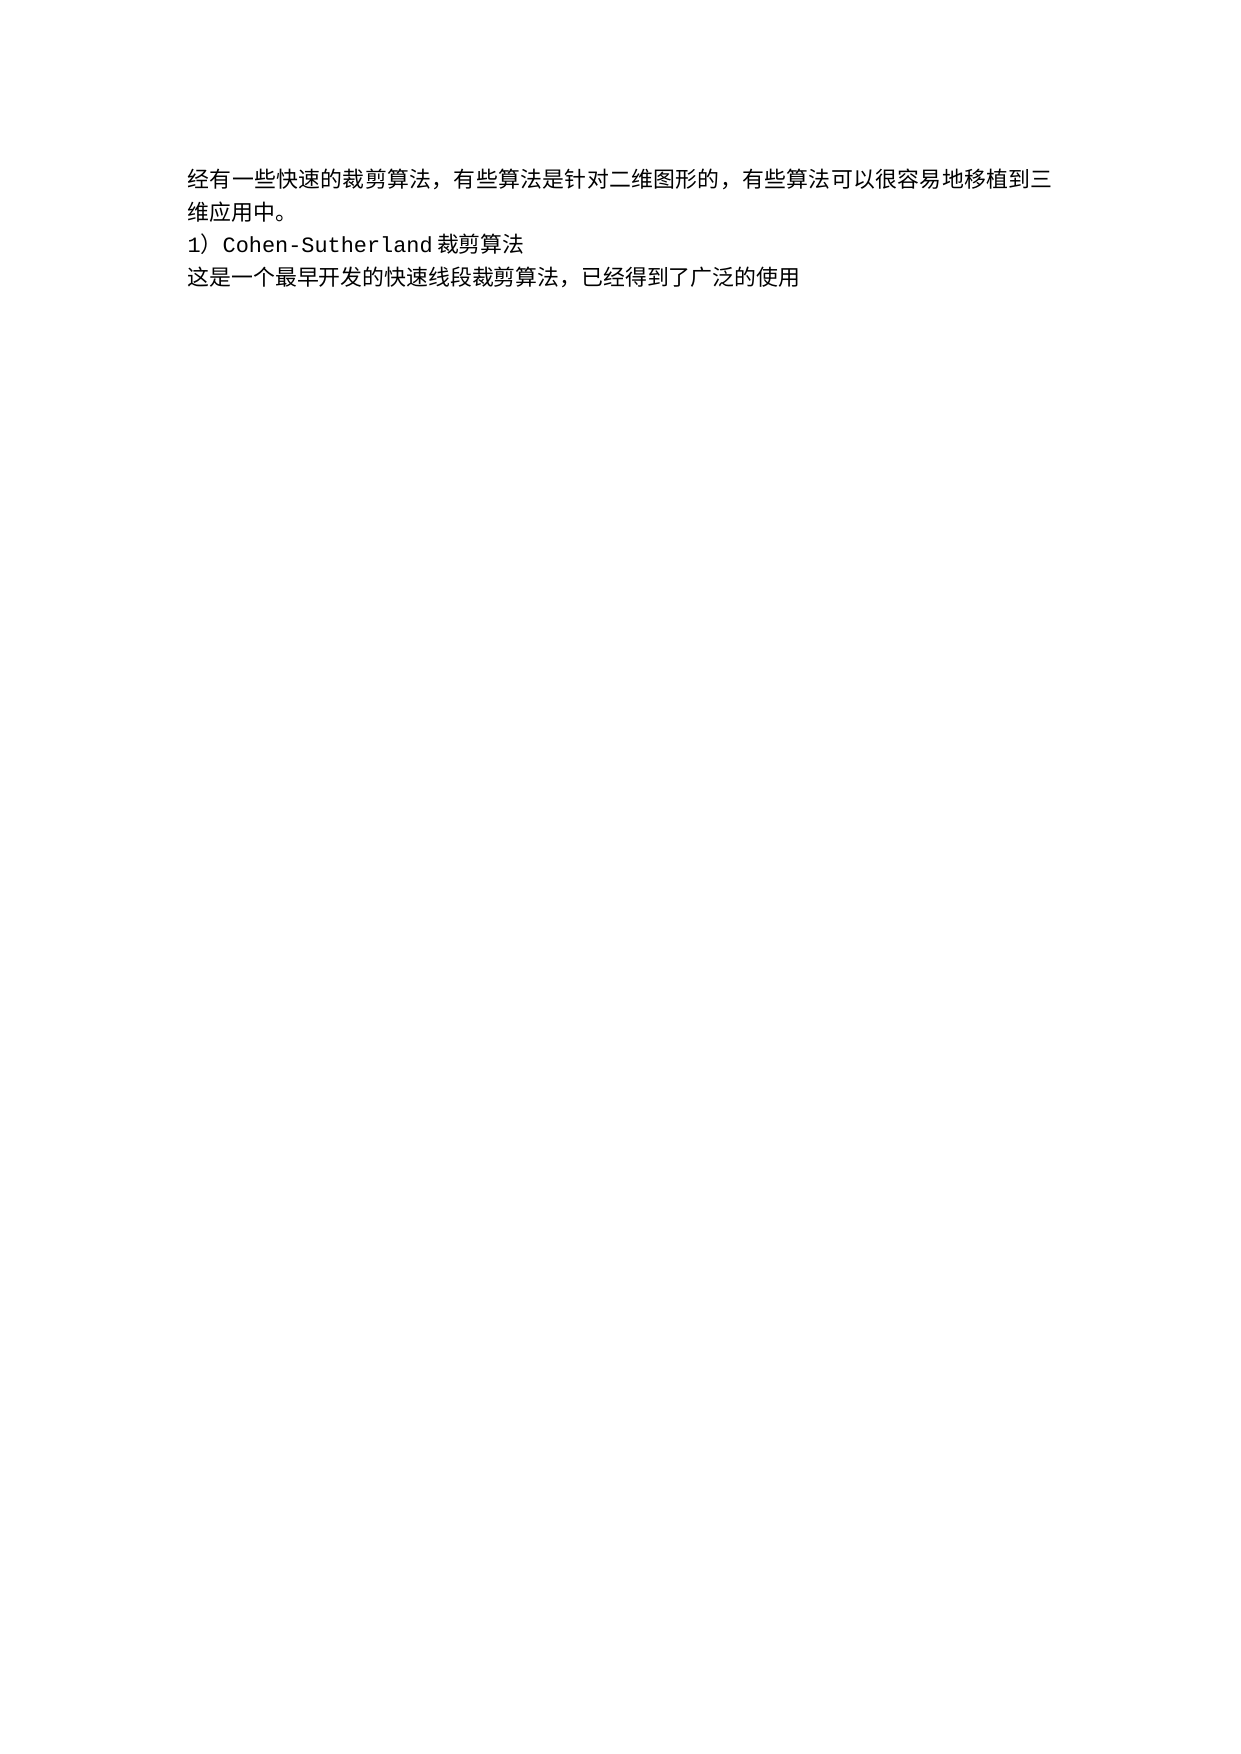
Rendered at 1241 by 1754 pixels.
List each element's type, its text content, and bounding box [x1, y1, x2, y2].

text 1）Cohen-Sutherland裁剪算法 [187, 227, 1053, 259]
text 这是一个最早开发的快速线段裁剪算法，已经得到了广泛的使用 [187, 259, 1053, 292]
